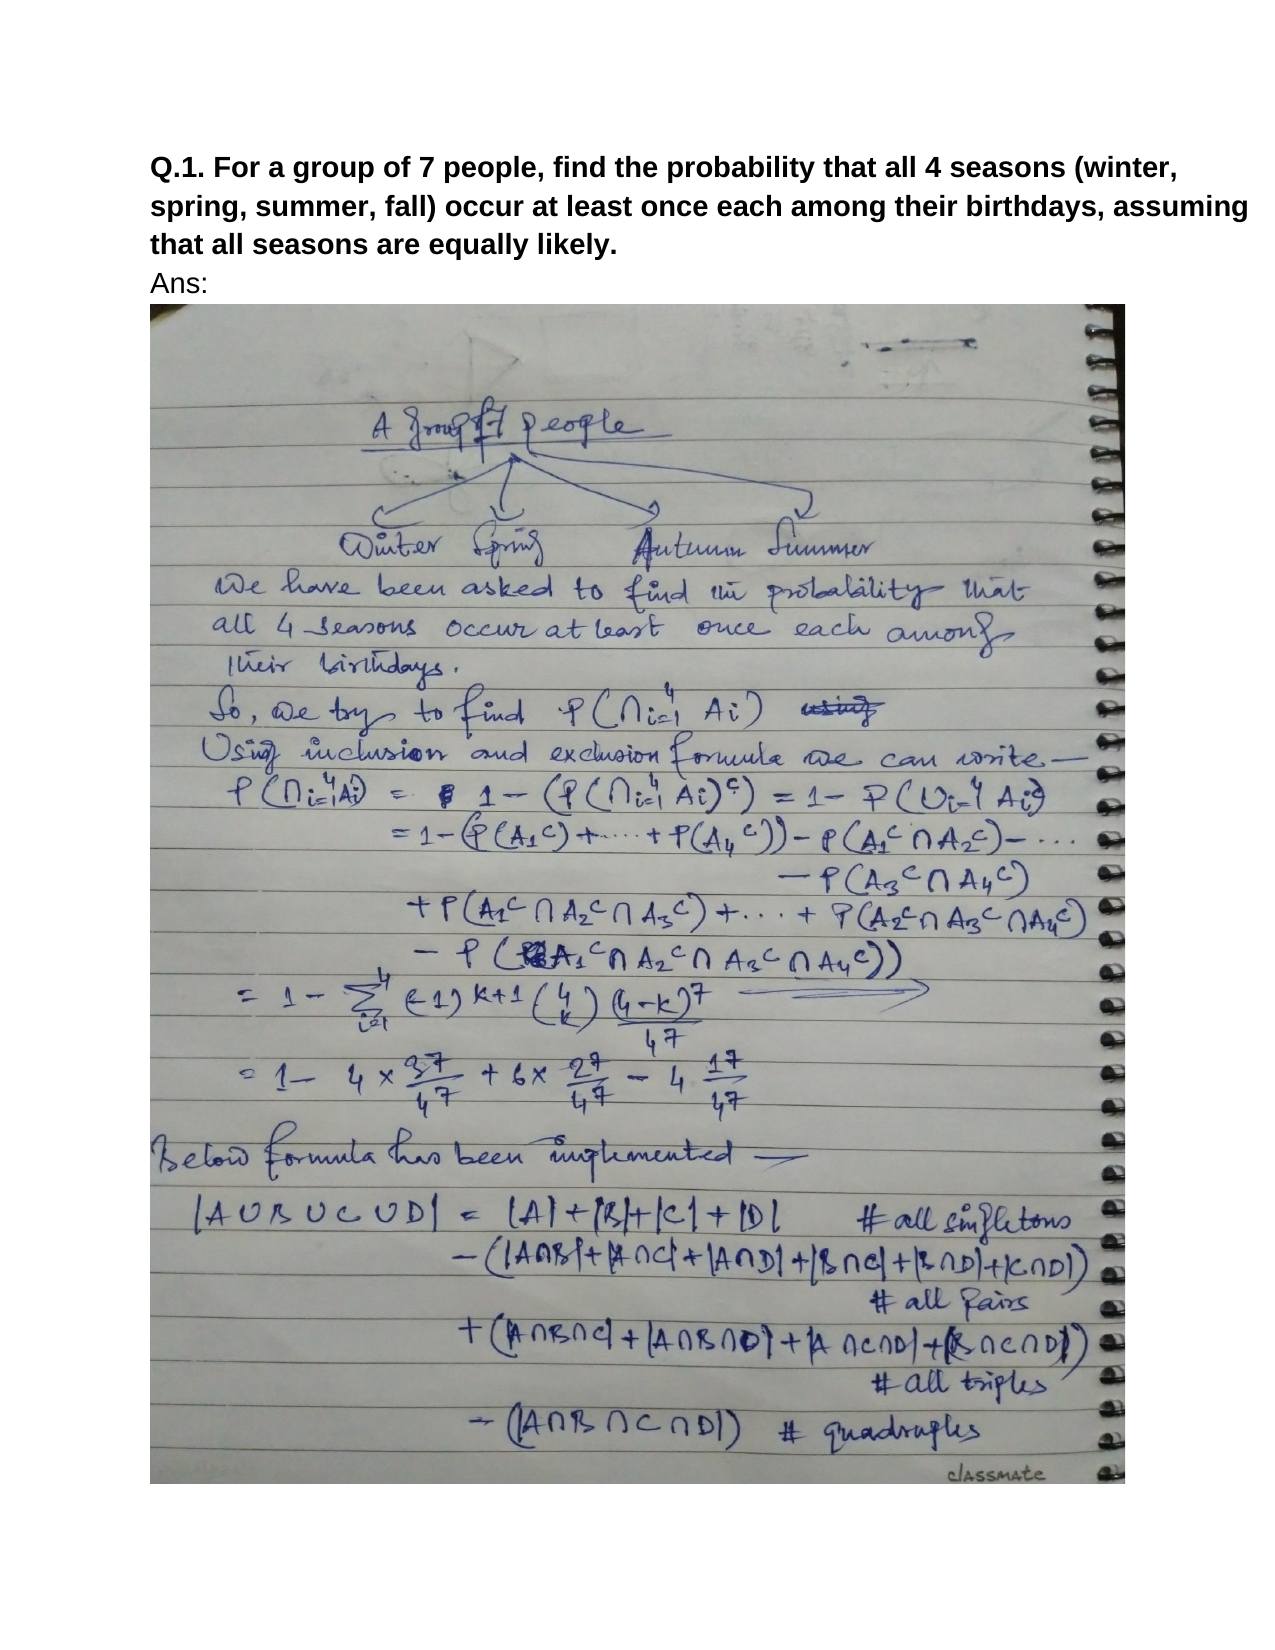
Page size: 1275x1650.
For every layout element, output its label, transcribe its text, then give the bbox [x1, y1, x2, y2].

text Ans: [150, 266, 1256, 299]
picture [150, 304, 1125, 1484]
text Q.1. For a group of 7 people, find the probability that all 4 seasons (winter, spring, summer, fall) occur at least once each among their birthdays, assuming that all seasons are equally likely. [150, 150, 1256, 261]
